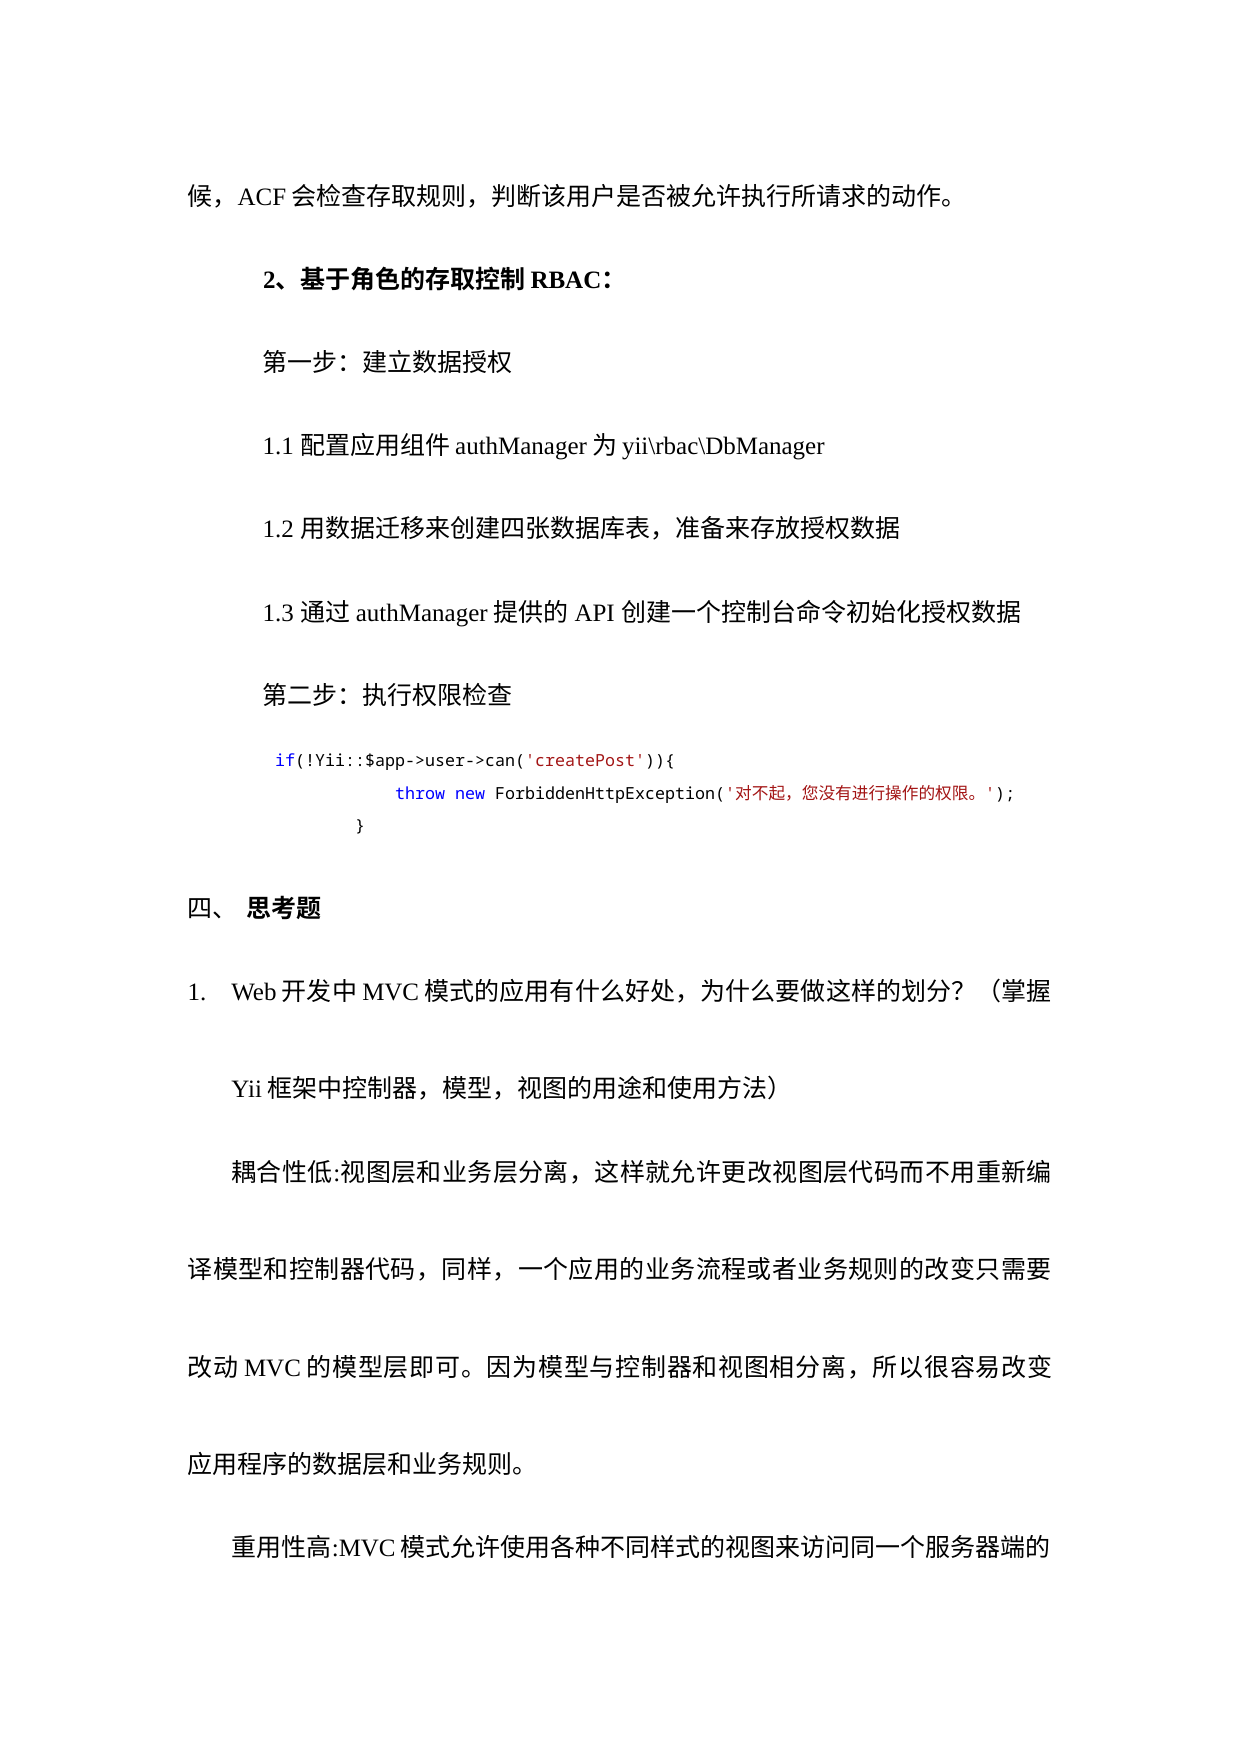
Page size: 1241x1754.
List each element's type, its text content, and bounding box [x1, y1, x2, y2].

text 1.2 用数据迁移来创建四张数据库表，准备来存放授权数据 [187, 494, 1053, 559]
text 1.1 配置应用组件authManager为yii\rbac\DbManager [187, 411, 1053, 476]
text throw new ForbiddenHttpException('对不起，您没有进行操作的权限。'); [231, 776, 1053, 809]
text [187, 162, 1053, 227]
list 耦合性低:视图层和业务层分离，这样就允许更改视图层代码而不用重新编译模型和控制器代码，同样，一个应用的业务流程或者业务规则的改变只需要改动MVC的模型层即可。因为模型与控制器和视图相分离，所以很容易改变应用程序的数据层和业务规则。 [187, 1138, 1053, 1495]
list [187, 1513, 1053, 1578]
list Web开发中MVC模式的应用有什么好处，为什么要做这样的划分？（掌握Yii框架中控制器，模型，视图的用途和使用方法） [187, 957, 1053, 1119]
text } [231, 809, 1053, 841]
text 第二步：执行权限检查 [187, 661, 1053, 726]
text 2、基于角色的存取控制RBAC： [187, 245, 1053, 310]
text if(!Yii::$app->user->can('createPost')){ [231, 744, 1053, 776]
text 1.3 通过 authManager 提供的 API 创建一个控制台命令初始化授权数据 [187, 578, 1053, 643]
text 第一步：建立数据授权 [187, 328, 1053, 393]
list 思考题 [187, 874, 1053, 939]
